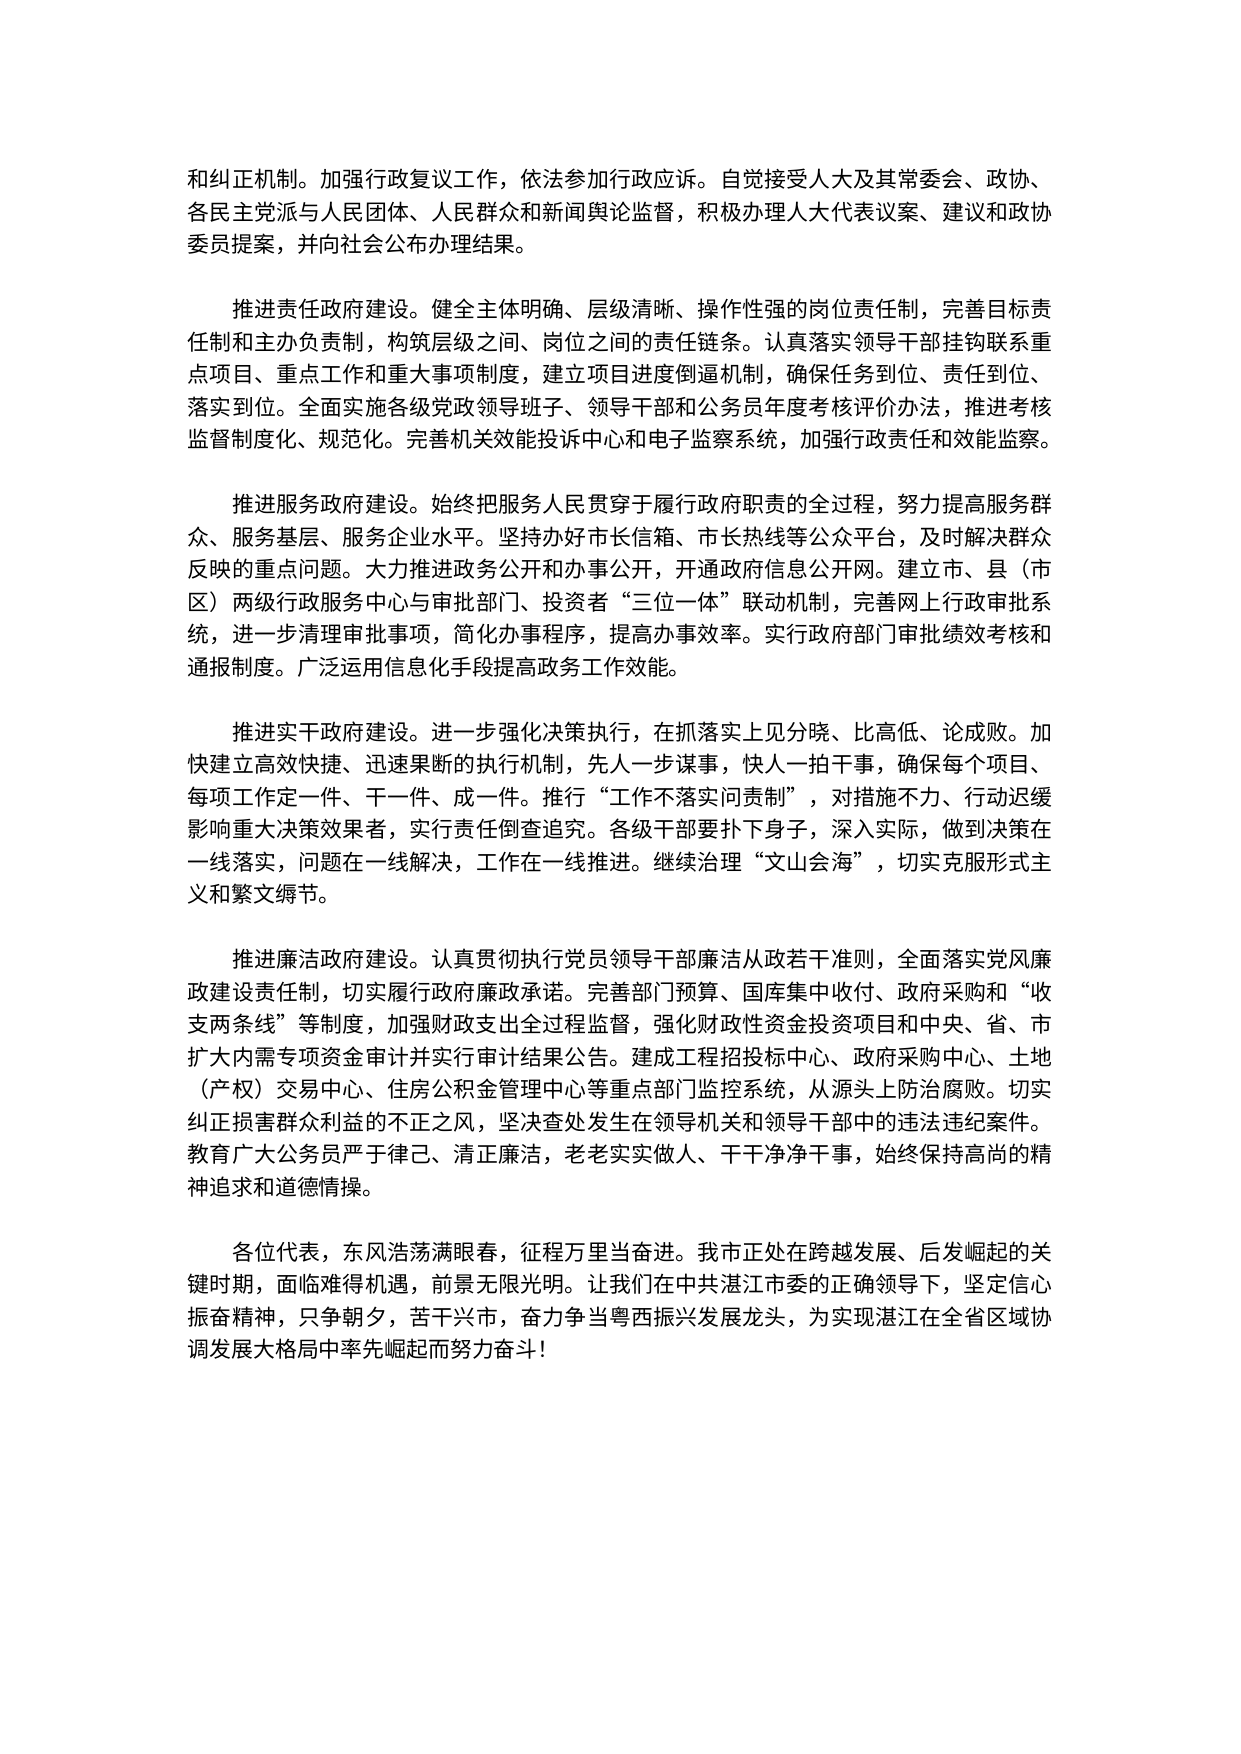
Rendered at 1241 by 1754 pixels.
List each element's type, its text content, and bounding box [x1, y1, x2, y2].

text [187, 162, 1053, 259]
text 推进服务政府建设。始终把服务人民贯穿于履行政府职责的全过程，努力提高服务群众、服务基层、服务企业水平。坚持办好市长信箱、市长热线等公众平台，及时解决群众反映的重点问题。大力推进政务公开和办事公开，开通政府信息公开网。建立市、县（市、区）两级行政服务中心与审批部门、投资者“三位一体”联动机制，完善网上行政审批系统，进一步清理审批事项，简化办事程序，提高办事效率。实行政府部门审批绩效考核和通报制度。广泛运用信息化手段提高政务工作效能。 [187, 487, 1053, 682]
text 推进实干政府建设。进一步强化决策执行，在抓落实上见分晓、比高低、论成败。加快建立高效快捷、迅速果断的执行机制，先人一步谋事，快人一拍干事，确保每个项目、每项工作定一件、干一件、成一件。推行“工作不落实问责制”，对措施不力、行动迟缓、影响重大决策效果者，实行责任倒查追究。各级干部要扑下身子，深入实际，做到决策在一线落实，问题在一线解决，工作在一线推进。继续治理“文山会海”，切实克服形式主义和繁文缛节。 [187, 714, 1053, 909]
text 推进责任政府建设。健全主体明确、层级清晰、操作性强的岗位责任制，完善目标责任制和主办负责制，构筑层级之间、岗位之间的责任链条。认真落实领导干部挂钩联系重点项目、重点工作和重大事项制度，建立项目进度倒逼机制，确保任务到位、责任到位、落实到位。全面实施各级党政领导班子、领导干部和公务员年度考核评价办法，推进考核监督制度化、规范化。完善机关效能投诉中心和电子监察系统，加强行政责任和效能监察。 [187, 292, 1053, 454]
text 推进廉洁政府建设。认真贯彻执行党员领导干部廉洁从政若干准则，全面落实党风廉政建设责任制，切实履行政府廉政承诺。完善部门预算、国库集中收付、政府采购和“收支两条线”等制度，加强财政支出全过程监督，强化财政性资金投资项目和中央、省、市扩大内需专项资金审计并实行审计结果公告。建成工程招投标中心、政府采购中心、土地（产权）交易中心、住房公积金管理中心等重点部门监控系统，从源头上防治腐败。切实纠正损害群众利益的不正之风，坚决查处发生在领导机关和领导干部中的违法违纪案件。教育广大公务员严于律己、清正廉洁，老老实实做人、干干净净干事，始终保持高尚的精神追求和道德情操。 [187, 942, 1053, 1202]
text 各位代表，东风浩荡满眼春，征程万里当奋进。我市正处在跨越发展、后发崛起的关键时期，面临难得机遇，前景无限光明。让我们在中共湛江市委的正确领导下，坚定信心，振奋精神，只争朝夕，苦干兴市，奋力争当粤西振兴发展龙头，为实现湛江在全省区域协调发展大格局中率先崛起而努力奋斗！ [187, 1234, 1053, 1364]
